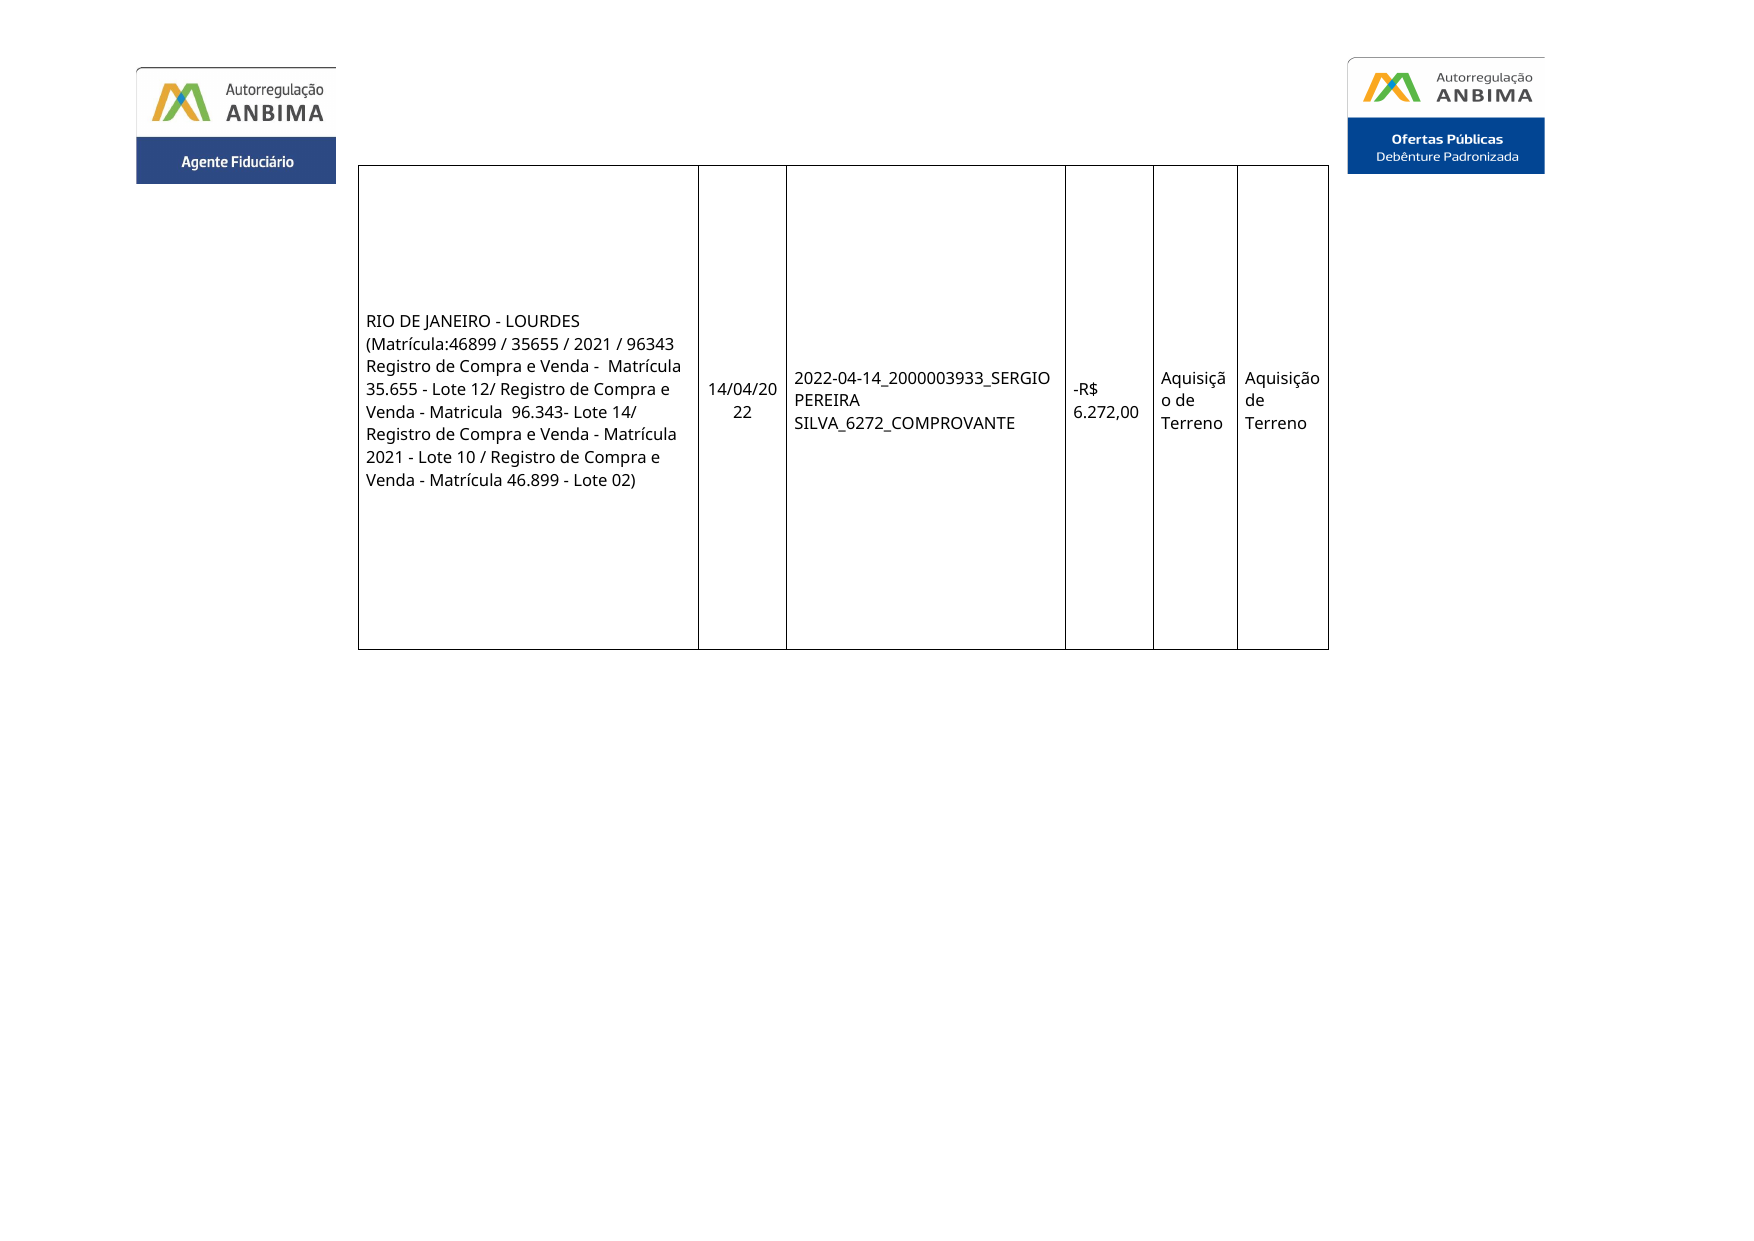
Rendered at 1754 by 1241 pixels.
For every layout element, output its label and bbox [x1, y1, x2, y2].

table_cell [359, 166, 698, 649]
picture [1347, 57, 1545, 174]
picture [135, 67, 336, 184]
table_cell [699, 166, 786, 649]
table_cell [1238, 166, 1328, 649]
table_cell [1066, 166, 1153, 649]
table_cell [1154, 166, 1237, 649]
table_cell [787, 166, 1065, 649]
